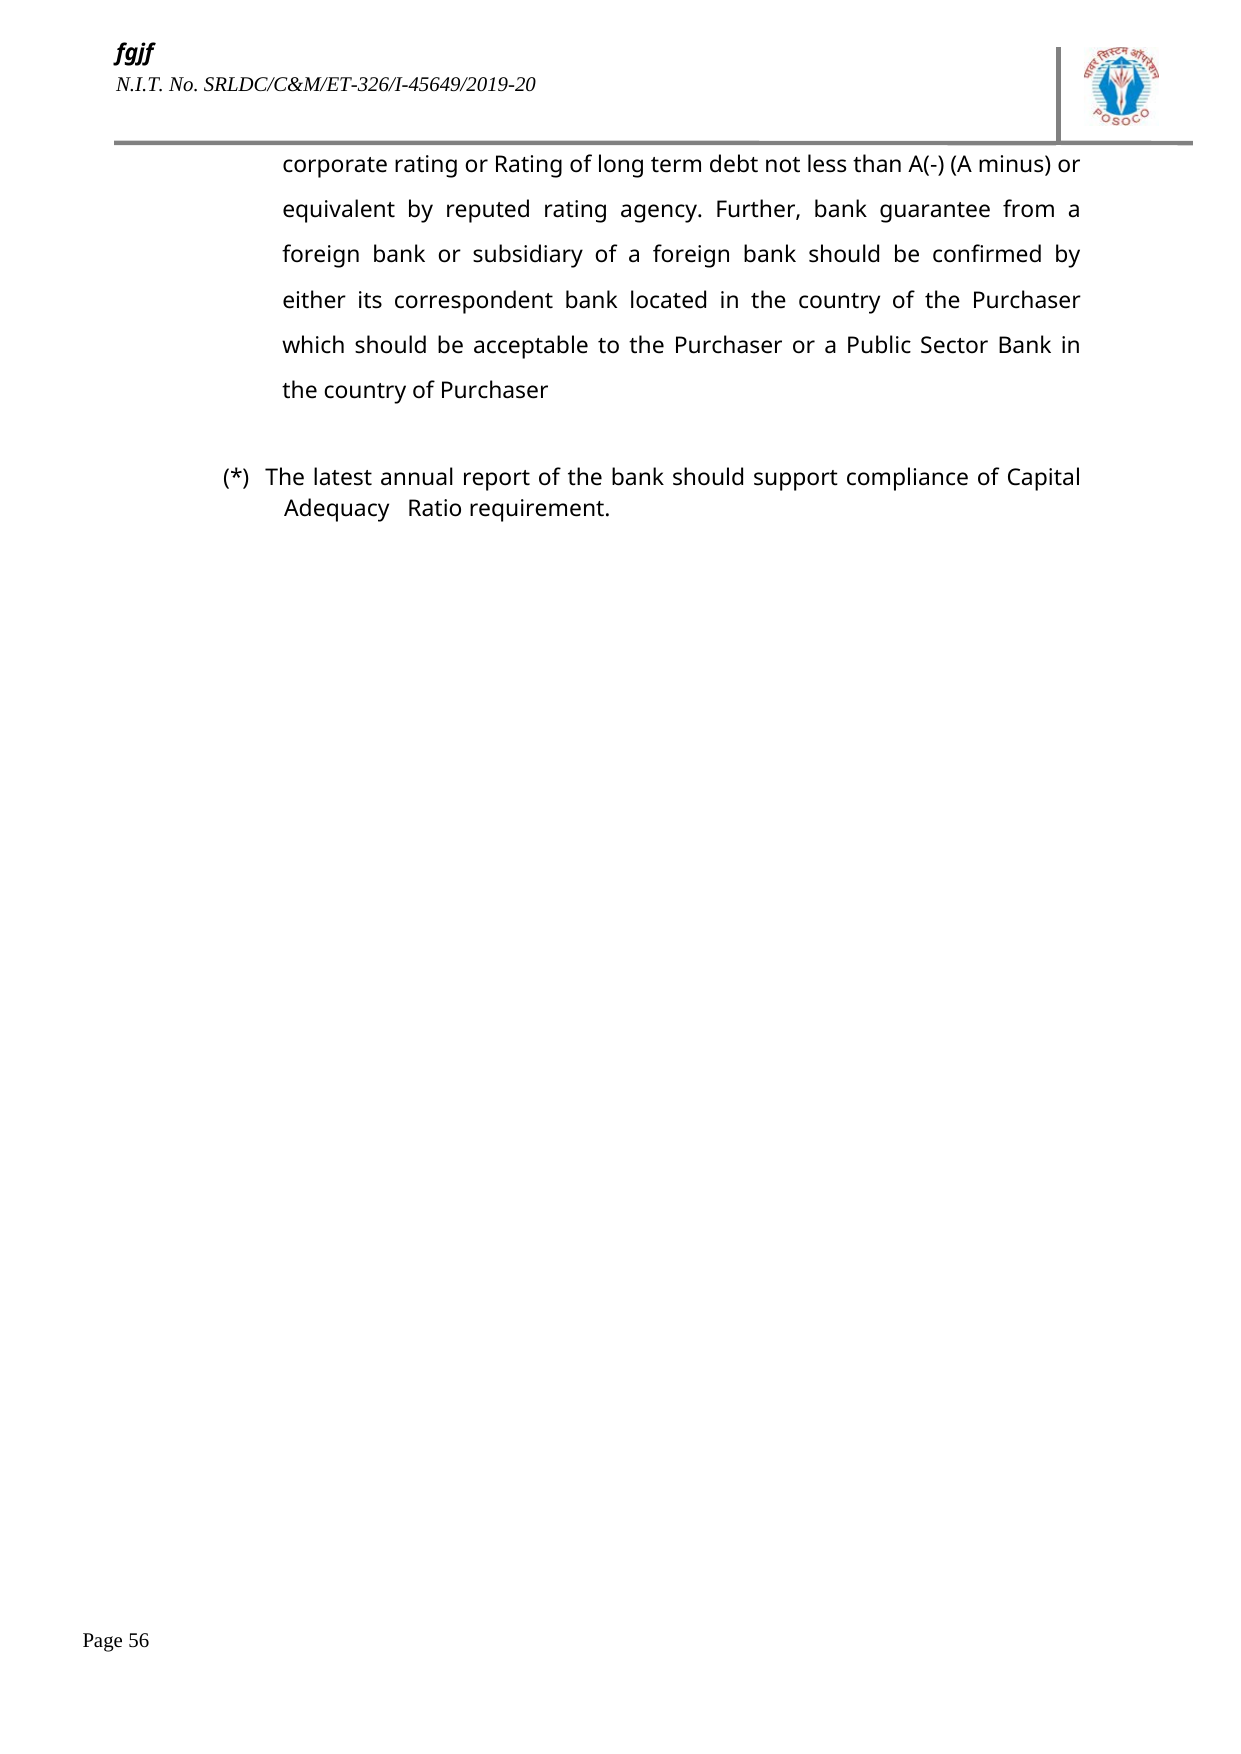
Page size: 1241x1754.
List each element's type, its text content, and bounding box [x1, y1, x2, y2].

text (*) The latest annual report of the bank should support compliance of Capital Adequacy Ratio requirement. [223, 461, 1082, 524]
picture [1083, 47, 1159, 126]
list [221, 148, 1082, 406]
